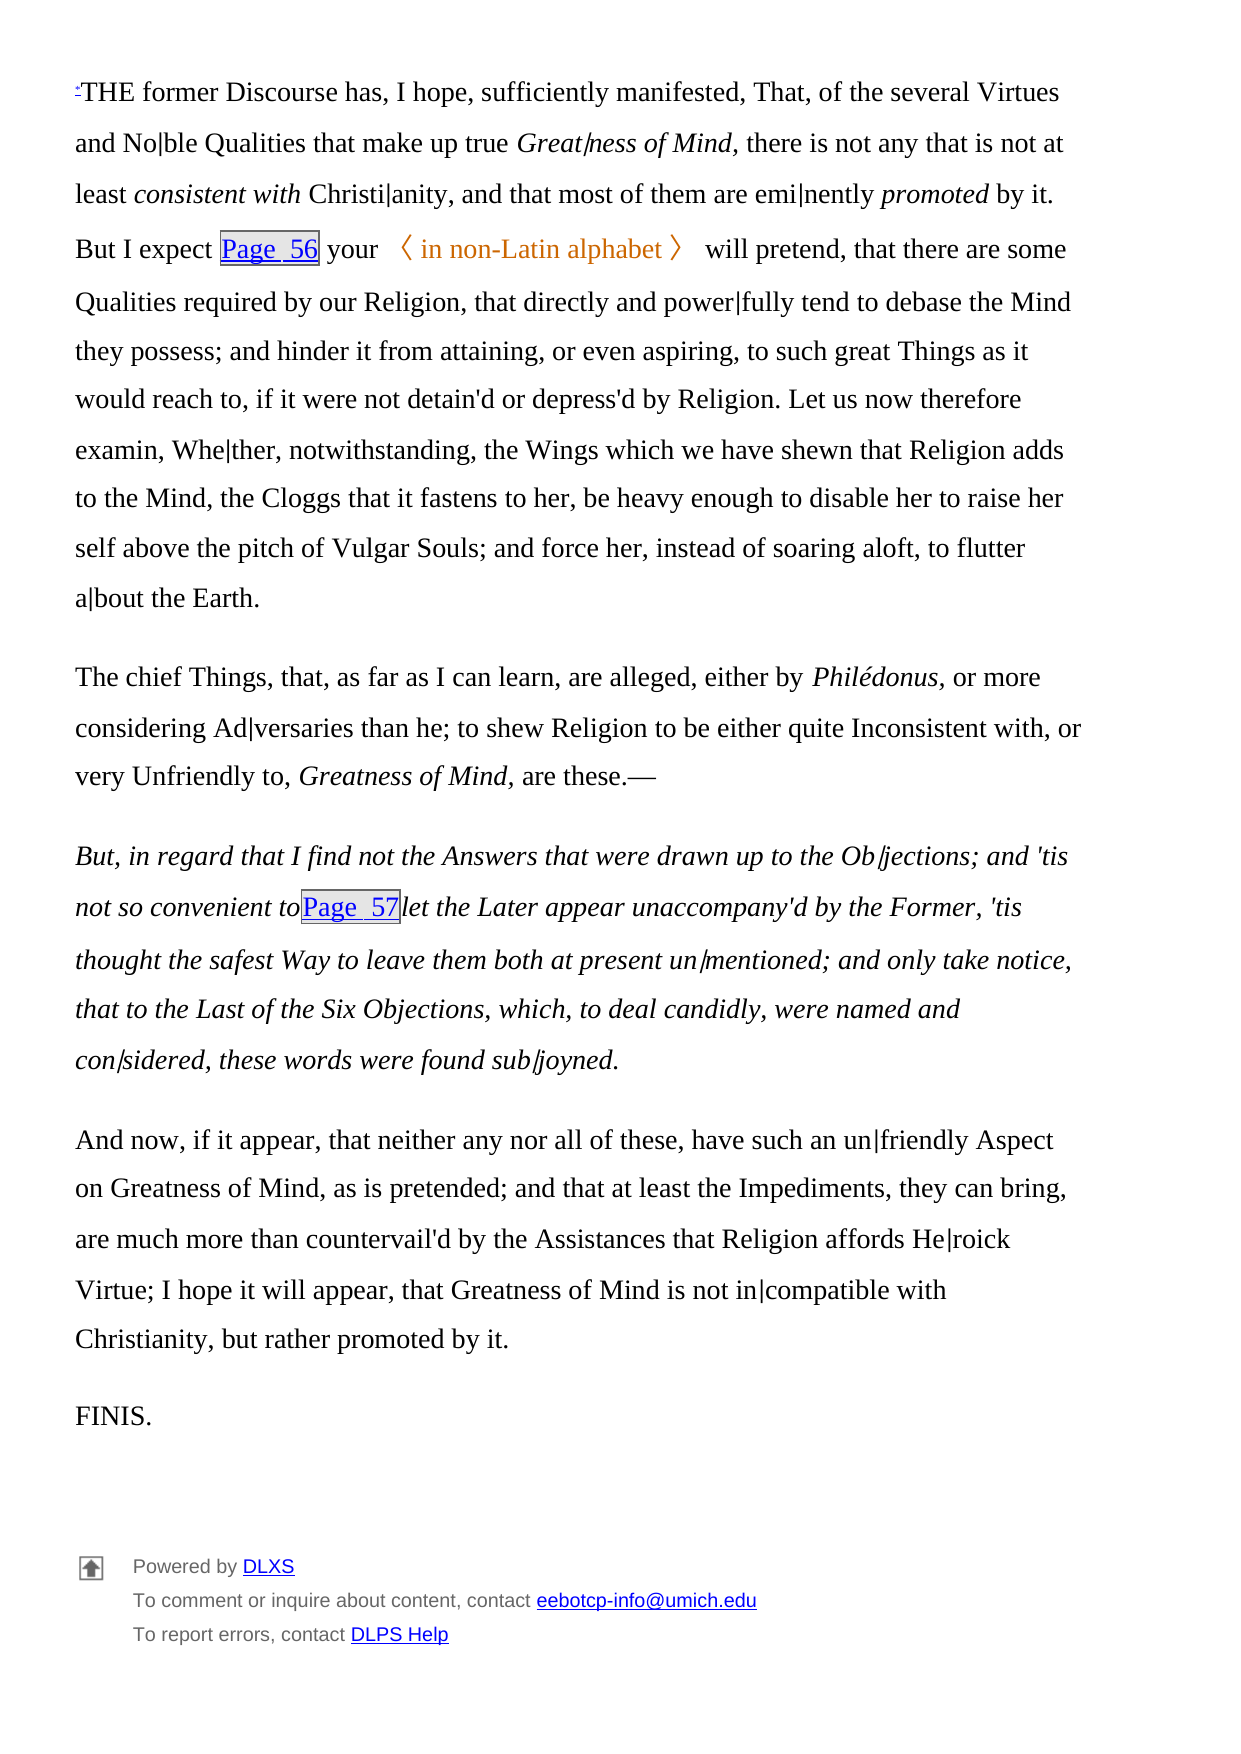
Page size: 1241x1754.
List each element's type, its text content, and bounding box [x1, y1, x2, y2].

text *THE former Discourse has, I hope, sufficiently manifested, That, of the several Virtues and No∣ble Qualities that make up true Great∣ness of Mind, there is not any that is not at least consistent with Christi∣anity, and that most of them are emi∣nently promoted by it. But I expect Page 56 your 〈 in non-Latin alphabet 〉 will pretend, that there are some Qualities required by our Religion, that directly and power∣fully tend to debase the Mind they possess; and hinder it from attaining, or even aspiring, to such great Things as it would reach to, if it were not detain'd or depress'd by Religion. Let us now therefore examin, Whe∣ther, notwithstanding, the Wings which we have shewn that Religion adds to the Mind, the Cloggs that it fastens to her, be heavy enough to disable her to raise her self above the pitch of Vulgar Souls; and force her, instead of soaring aloft, to flutter a∣bout the Earth. [75, 75, 1087, 614]
table_header [75, 1552, 129, 1662]
picture [78, 1555, 105, 1582]
text The chief Things, that, as far as I can learn, are alleged, either by Philédonus, or more considering Ad∣versaries than he; to shew Religion to be either quite Inconsistent with, or very Unfriendly to, Greatness of Mind, are these.— [75, 660, 1087, 792]
text FINIS. [75, 1399, 1165, 1432]
text And now, if it appear, that neither any nor all of these, have such an un∣friendly Aspect on Greatness of Mind, as is pretended; and that at least the Impediments, they can bring, are much more than countervail'd by the Assistances that Religion affords He∣roick Virtue; I hope it will appear, that Greatness of Mind is not in∣compatible with Christianity, but rather promoted by it. [75, 1121, 1087, 1354]
text But, in regard that I find not the Answers that were drawn up to the Ob∣jections; and 'tis not so convenient toPage 57let the Later appear unaccompany'd by the Former, 'tis thought the safest Way to leave them both at present un∣mentioned; and only take notice, that to the Last of the Six Objections, which, to deal candidly, were named and con∣sidered, these words were found sub∣joyned. [75, 837, 1087, 1075]
table_header Powered by DLXS To comment or inquire about content, contact eebotcp-info@umich.edu To report errors, contact DLPS Help [130, 1552, 1165, 1662]
